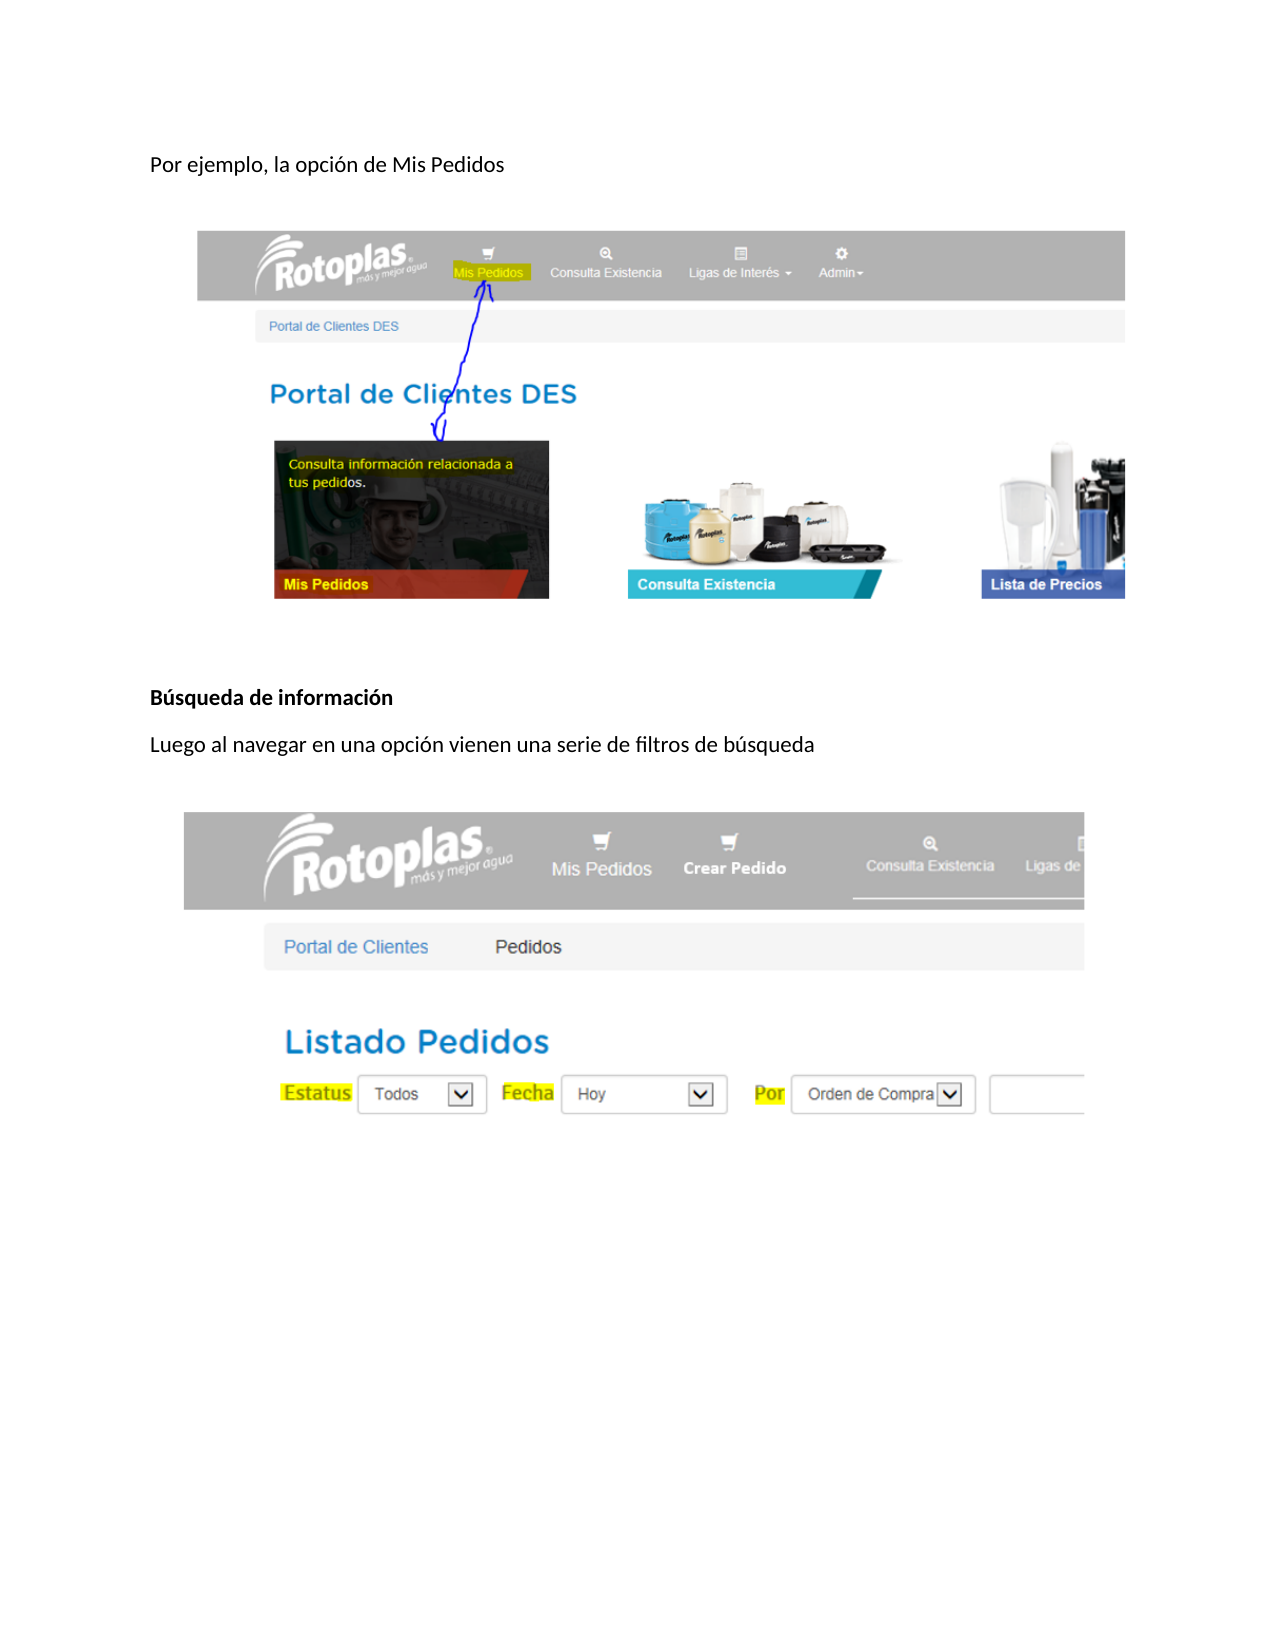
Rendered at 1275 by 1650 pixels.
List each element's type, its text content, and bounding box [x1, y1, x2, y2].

text Por ejemplo, la opción de Mis Pedidos [150, 150, 1125, 178]
picture [150, 196, 1125, 618]
text Luego al navegar en una opción vienen una serie de filtros de búsqueda [150, 730, 1125, 758]
picture [150, 777, 1085, 1194]
text Búsqueda de información [150, 683, 1125, 711]
